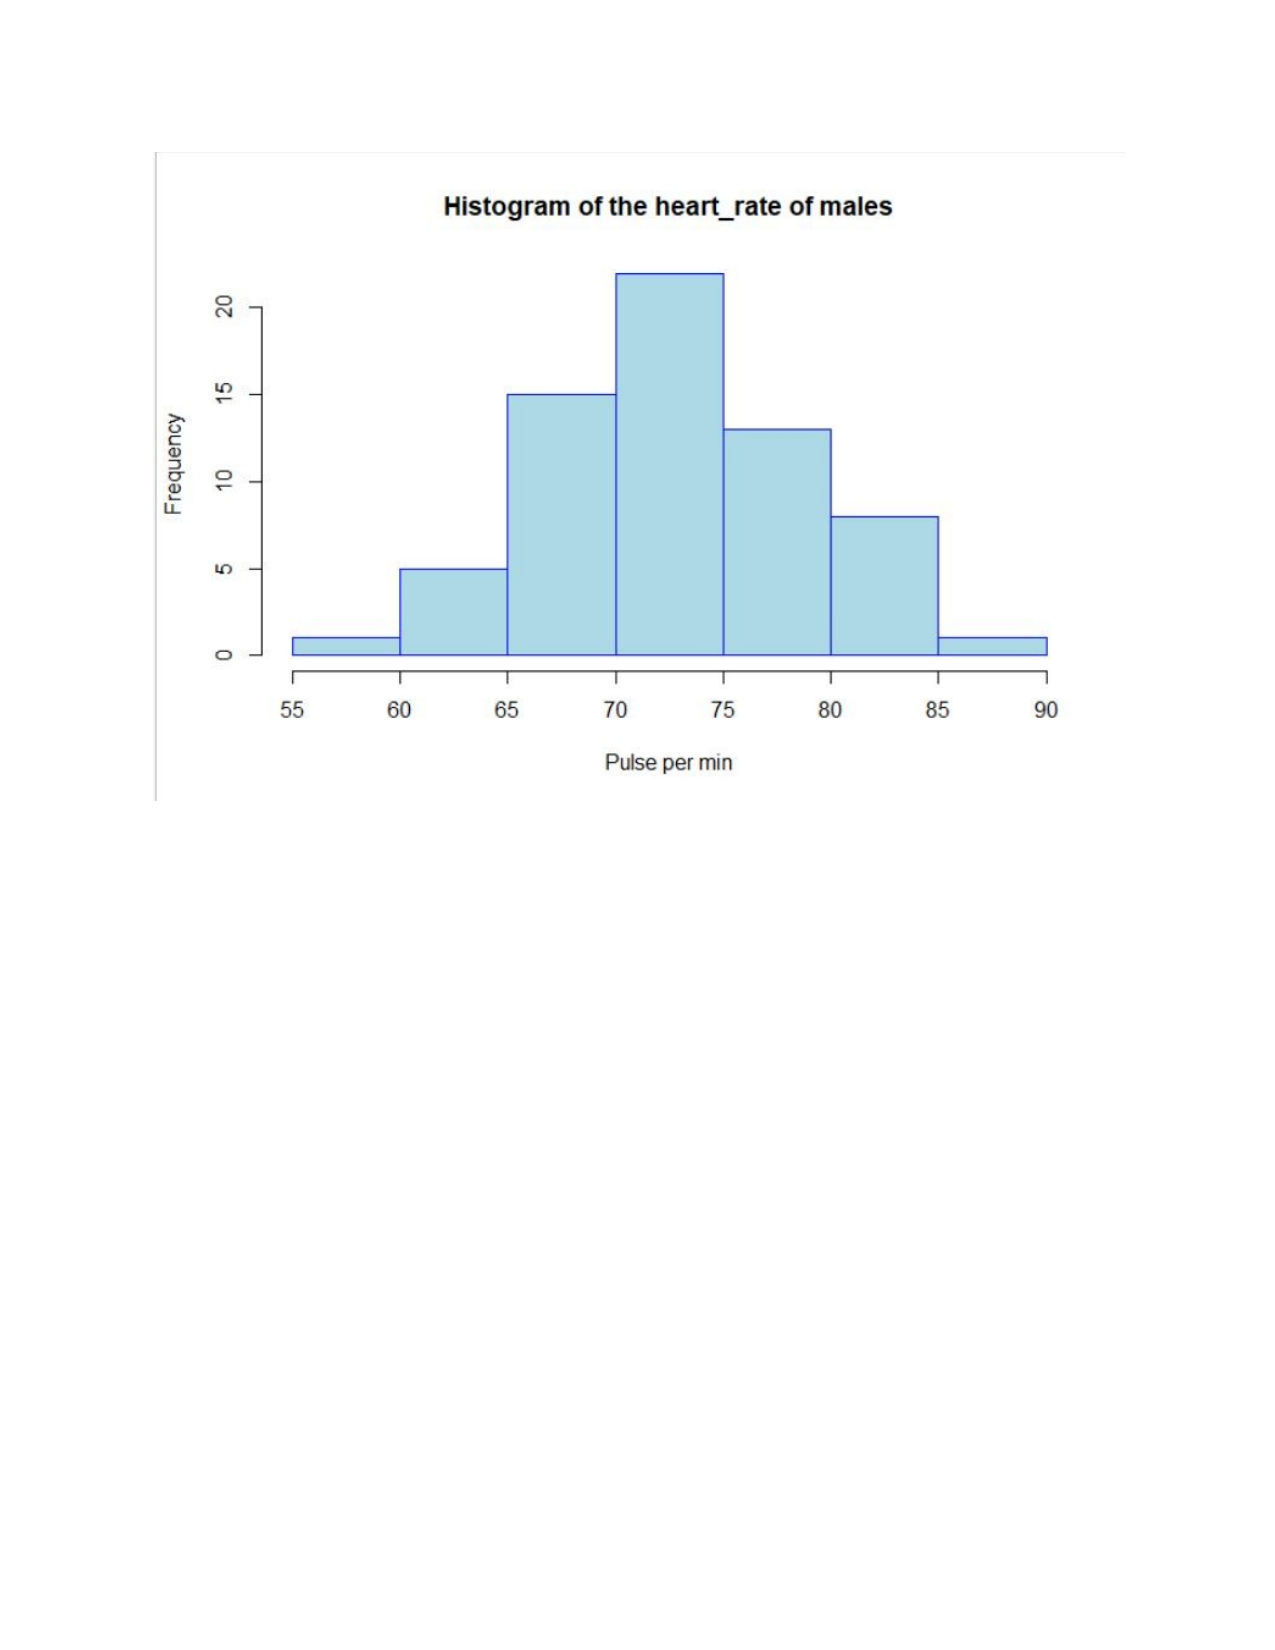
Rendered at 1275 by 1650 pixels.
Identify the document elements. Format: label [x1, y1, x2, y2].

picture [153, 152, 1126, 801]
